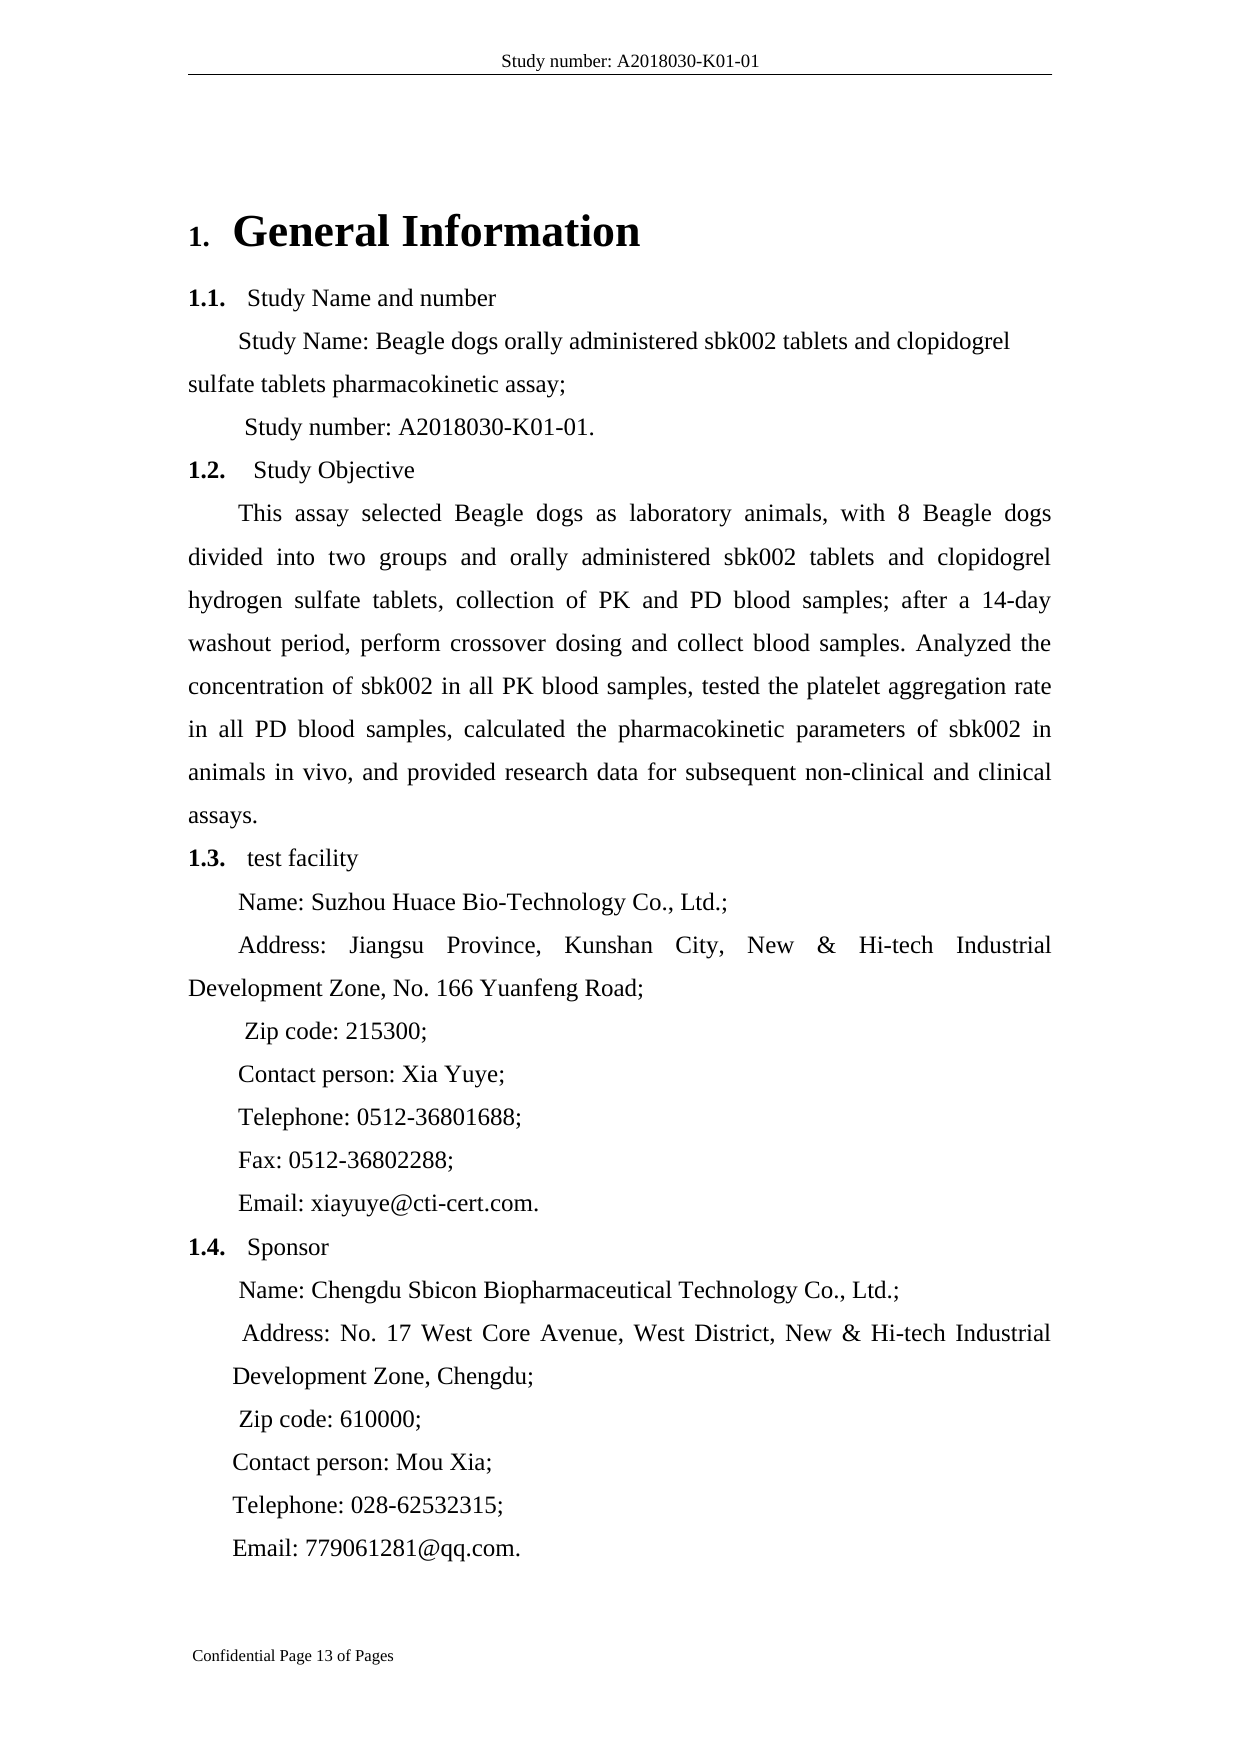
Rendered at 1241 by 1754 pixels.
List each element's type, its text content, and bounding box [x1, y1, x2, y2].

text This assay selected Beagle dogs as laboratory animals, with 8 Beagle dogs divided into two groups and orally administered sbk002 tablets and clopidogrel hydrogen sulfate tablets, collection of PK and PD blood samples; after a 14-day washout period, perform crossover dosing and collect blood samples. Analyzed the concentration of sbk002 in all PK blood samples, tested the platelet aggregation rate in all PD blood samples, calculated the pharmacokinetic parameters of sbk002 in animals in vivo, and provided research data for subsequent non-clinical and clinical assays. [188, 498, 1052, 829]
text Study number: A2018030-K01-01. [188, 412, 1052, 441]
text Address: No. 17 West Core Avenue, West District, New & Hi-tech Industrial Development Zone, Chengdu; [232, 1318, 1052, 1390]
text Study Name: Beagle dogs orally administered sbk002 tablets and clopidogrel sulfate tablets pharmacokinetic assay; [188, 326, 1052, 398]
text Contact person: Mou Xia; [232, 1447, 1052, 1476]
text Address: Jiangsu Province, Kunshan City, New & Hi-tech Industrial Development Zone, No. 166 Yuanfeng Road; [188, 930, 1052, 1002]
list Study Name and number [188, 283, 1052, 312]
subtitle General Information [188, 204, 1052, 256]
text Email: 779061281@qq.com. [232, 1533, 1052, 1562]
text Zip code: 215300; [188, 1016, 1052, 1045]
text Contact person: Xia Yuye; [188, 1059, 1052, 1088]
text Telephone: 0512-36801688; [188, 1102, 1052, 1131]
text Telephone: 028-62532315; [232, 1490, 1052, 1519]
list test facility [188, 843, 1052, 872]
text Fax: 0512-36802288; [188, 1145, 1052, 1174]
text Email: xiayuye@cti-cert.com. [188, 1188, 1052, 1217]
text Zip code: 610000; [232, 1404, 1052, 1433]
text Name: Chengdu Sbicon Biopharmaceutical Technology Co., Ltd.; [232, 1275, 1052, 1303]
text Name: Suzhou Huace Bio-Technology Co., Ltd.; [188, 887, 1052, 915]
list Study Objective [188, 455, 1052, 484]
list Sponsor [188, 1232, 1052, 1260]
